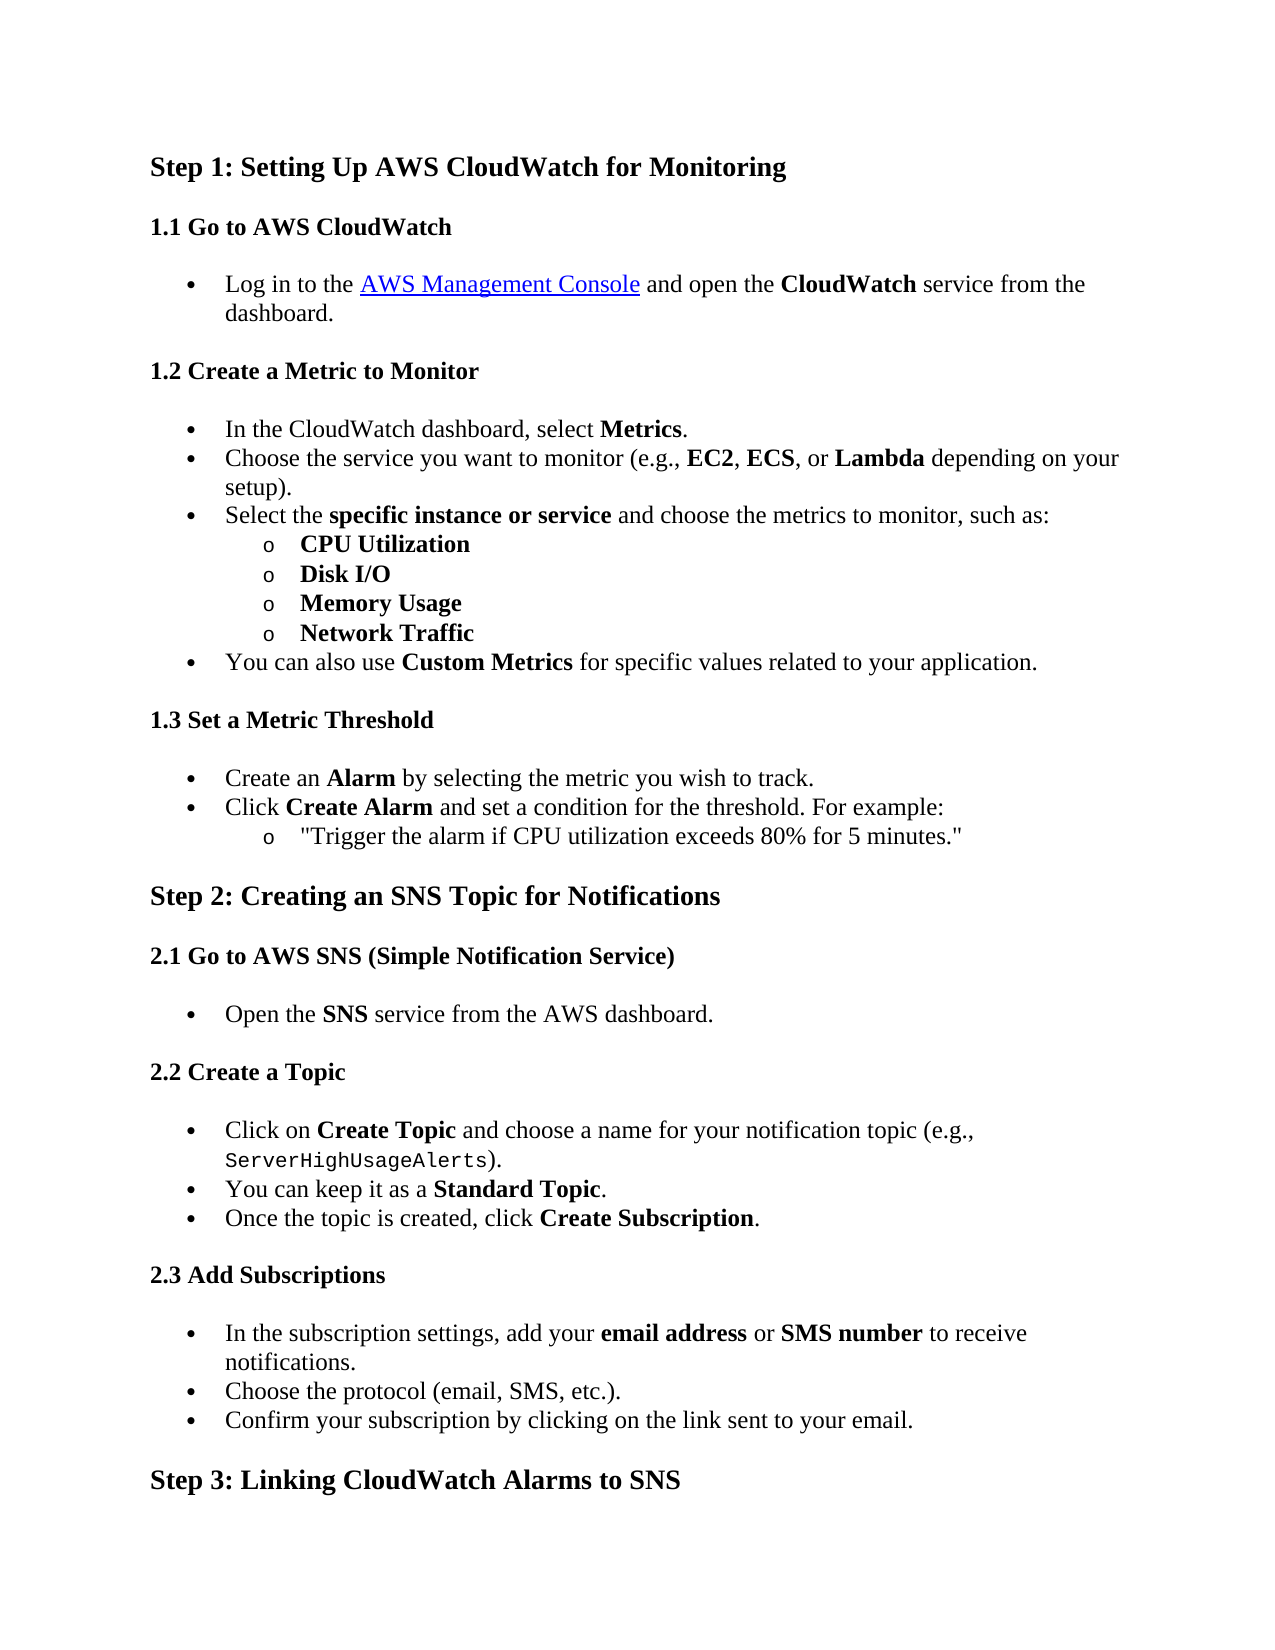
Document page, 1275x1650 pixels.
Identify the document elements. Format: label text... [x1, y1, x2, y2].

list Network Traffic [262, 618, 1125, 647]
text 1.2 Create a Metric to Monitor [150, 356, 1125, 385]
text Step 2: Creating an SNS Topic for Notifications [150, 879, 1125, 912]
list Log in to the AWS Management Console and open the CloudWatch service from the dashboard. [187, 269, 1125, 327]
list Select the specific instance or service and choose the metrics to monitor, such as: [187, 500, 1125, 529]
list Click Create Alarm and set a condition for the threshold. For example: [187, 792, 1125, 821]
list In the subscription settings, add your email address or SMS number to receive notifications. [187, 1318, 1125, 1376]
text Step 3: Linking CloudWatch Alarms to SNS [150, 1463, 1125, 1495]
list You can also use Custom Metrics for specific values related to your application. [187, 647, 1125, 676]
text 2.2 Create a Topic [150, 1057, 1125, 1086]
list Create an Alarm by selecting the metric you wish to track. [187, 763, 1125, 792]
text 1.1 Go to AWS CloudWatch [150, 212, 1125, 240]
list You can keep it as a Standard Topic. [187, 1174, 1125, 1203]
list Memory Usage [262, 588, 1125, 618]
list Choose the service you want to monitor (e.g., EC2, ECS, or Lambda depending on your setup). [187, 443, 1125, 500]
text 2.1 Go to AWS SNS (Simple Notification Service) [150, 941, 1125, 970]
list Open the SNS service from the AWS dashboard. [187, 999, 1125, 1028]
text Step 1: Setting Up AWS CloudWatch for Monitoring [150, 150, 1125, 182]
list Once the topic is created, click Create Subscription. [187, 1203, 1125, 1231]
list In the CloudWatch dashboard, select Metrics. [187, 414, 1125, 443]
list Disk I/O [262, 559, 1125, 588]
list "Trigger the alarm if CPU utilization exceeds 80% for 5 minutes." [262, 821, 1125, 850]
list CPU Utilization [262, 529, 1125, 559]
list Choose the protocol (email, SMS, etc.). [187, 1376, 1125, 1405]
list Confirm your subscription by clicking on the link sent to your email. [187, 1405, 1125, 1433]
list Click on Create Topic and choose a name for your notification topic (e.g., ServerHighUsageAlerts). [187, 1115, 1125, 1174]
text 2.3 Add Subscriptions [150, 1261, 1125, 1289]
text 1.3 Set a Metric Threshold [150, 705, 1125, 734]
